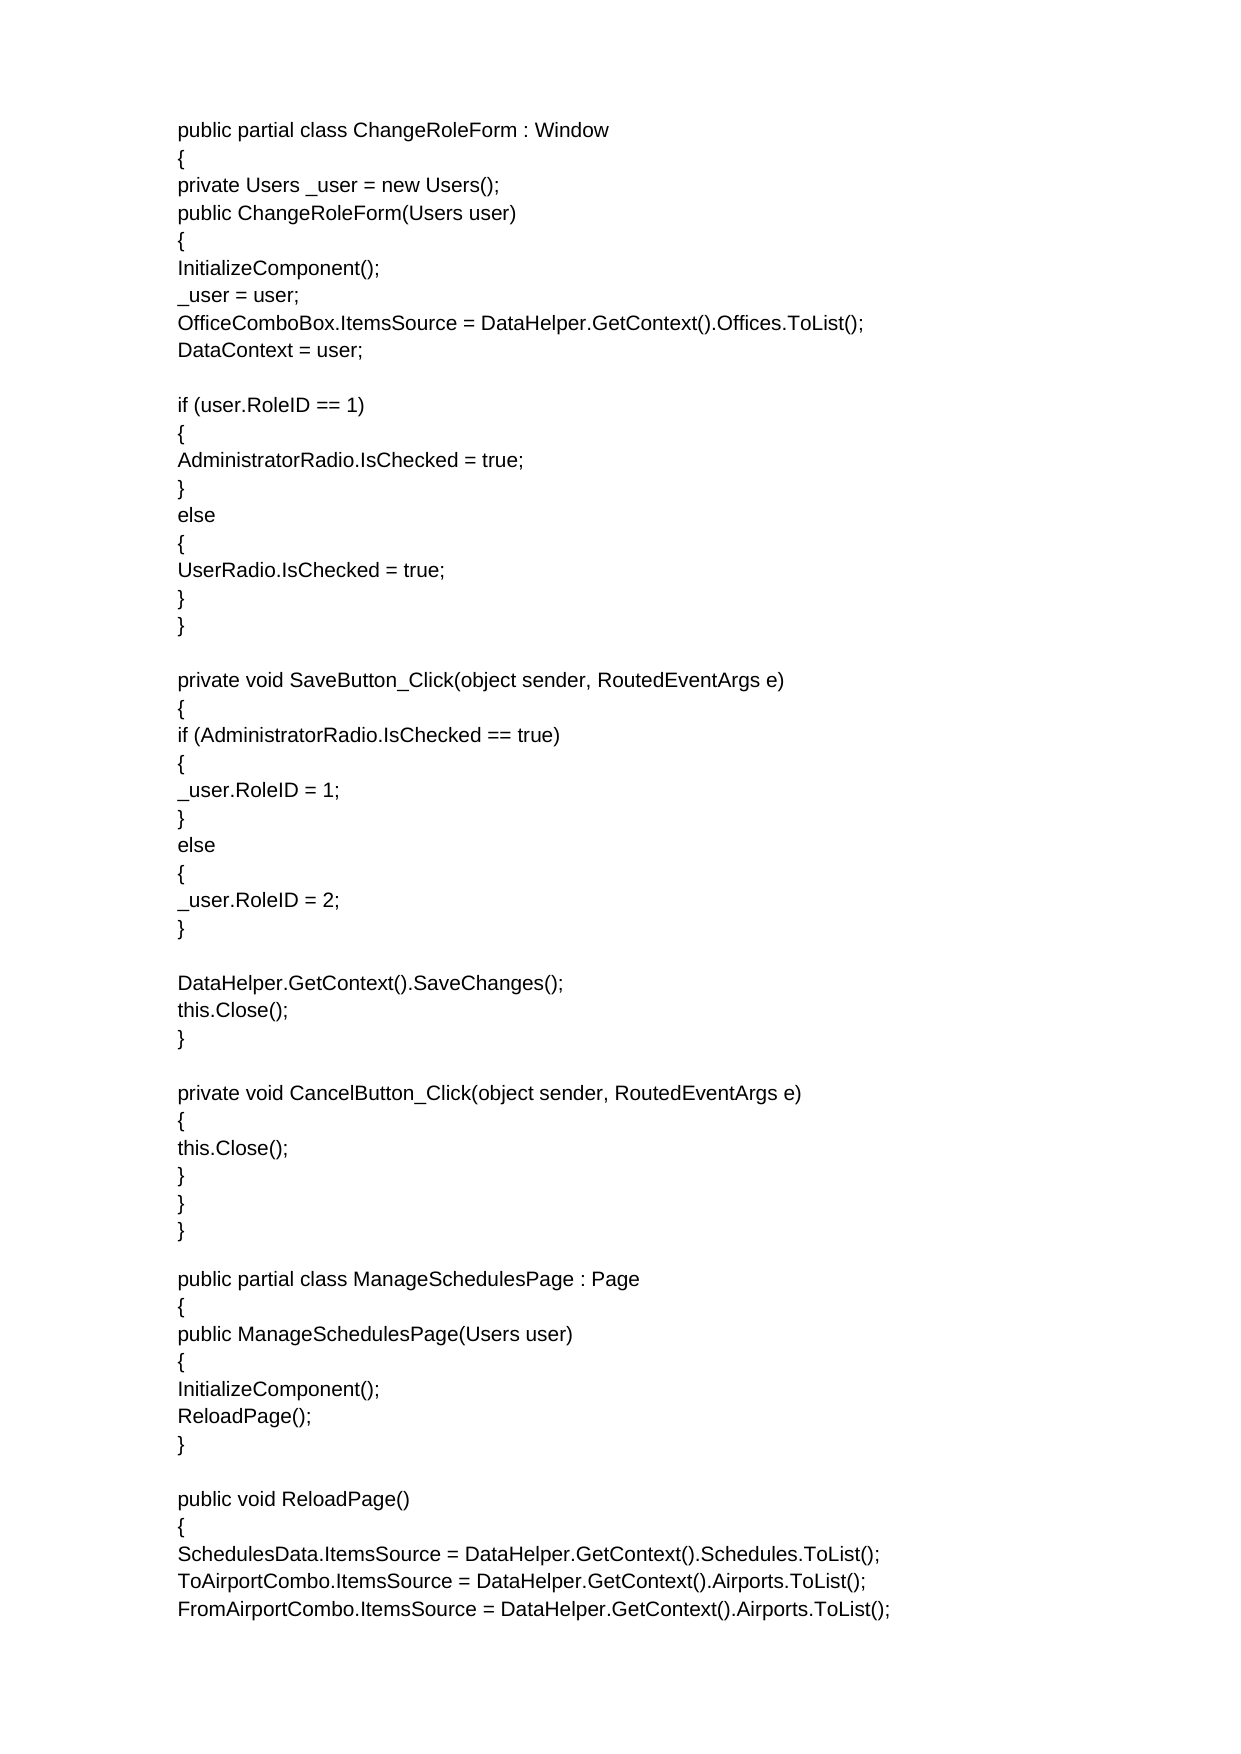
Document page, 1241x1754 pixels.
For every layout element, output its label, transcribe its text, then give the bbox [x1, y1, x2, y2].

text public partial class ChangeRoleForm : Window { private Users _user = new Users(); public ChangeRoleForm(Users user) { InitializeComponent(); _user = user; OfficeComboBox.ItemsSource = DataHelper.GetContext().Offices.ToList(); DataContext = user; if (user.RoleID == 1) { AdministratorRadio.IsChecked = true; } else { UserRadio.IsChecked = true; } } private void SaveButton_Click(object sender, RoutedEventArgs e) { if (AdministratorRadio.IsChecked == true) { _user.RoleID = 1; } else { _user.RoleID = 2; } DataHelper.GetContext().SaveChanges(); this.Close(); } private void CancelButton_Click(object sender, RoutedEventArgs e) { this.Close(); } } } [177, 118, 1152, 1242]
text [177, 1266, 1152, 1620]
